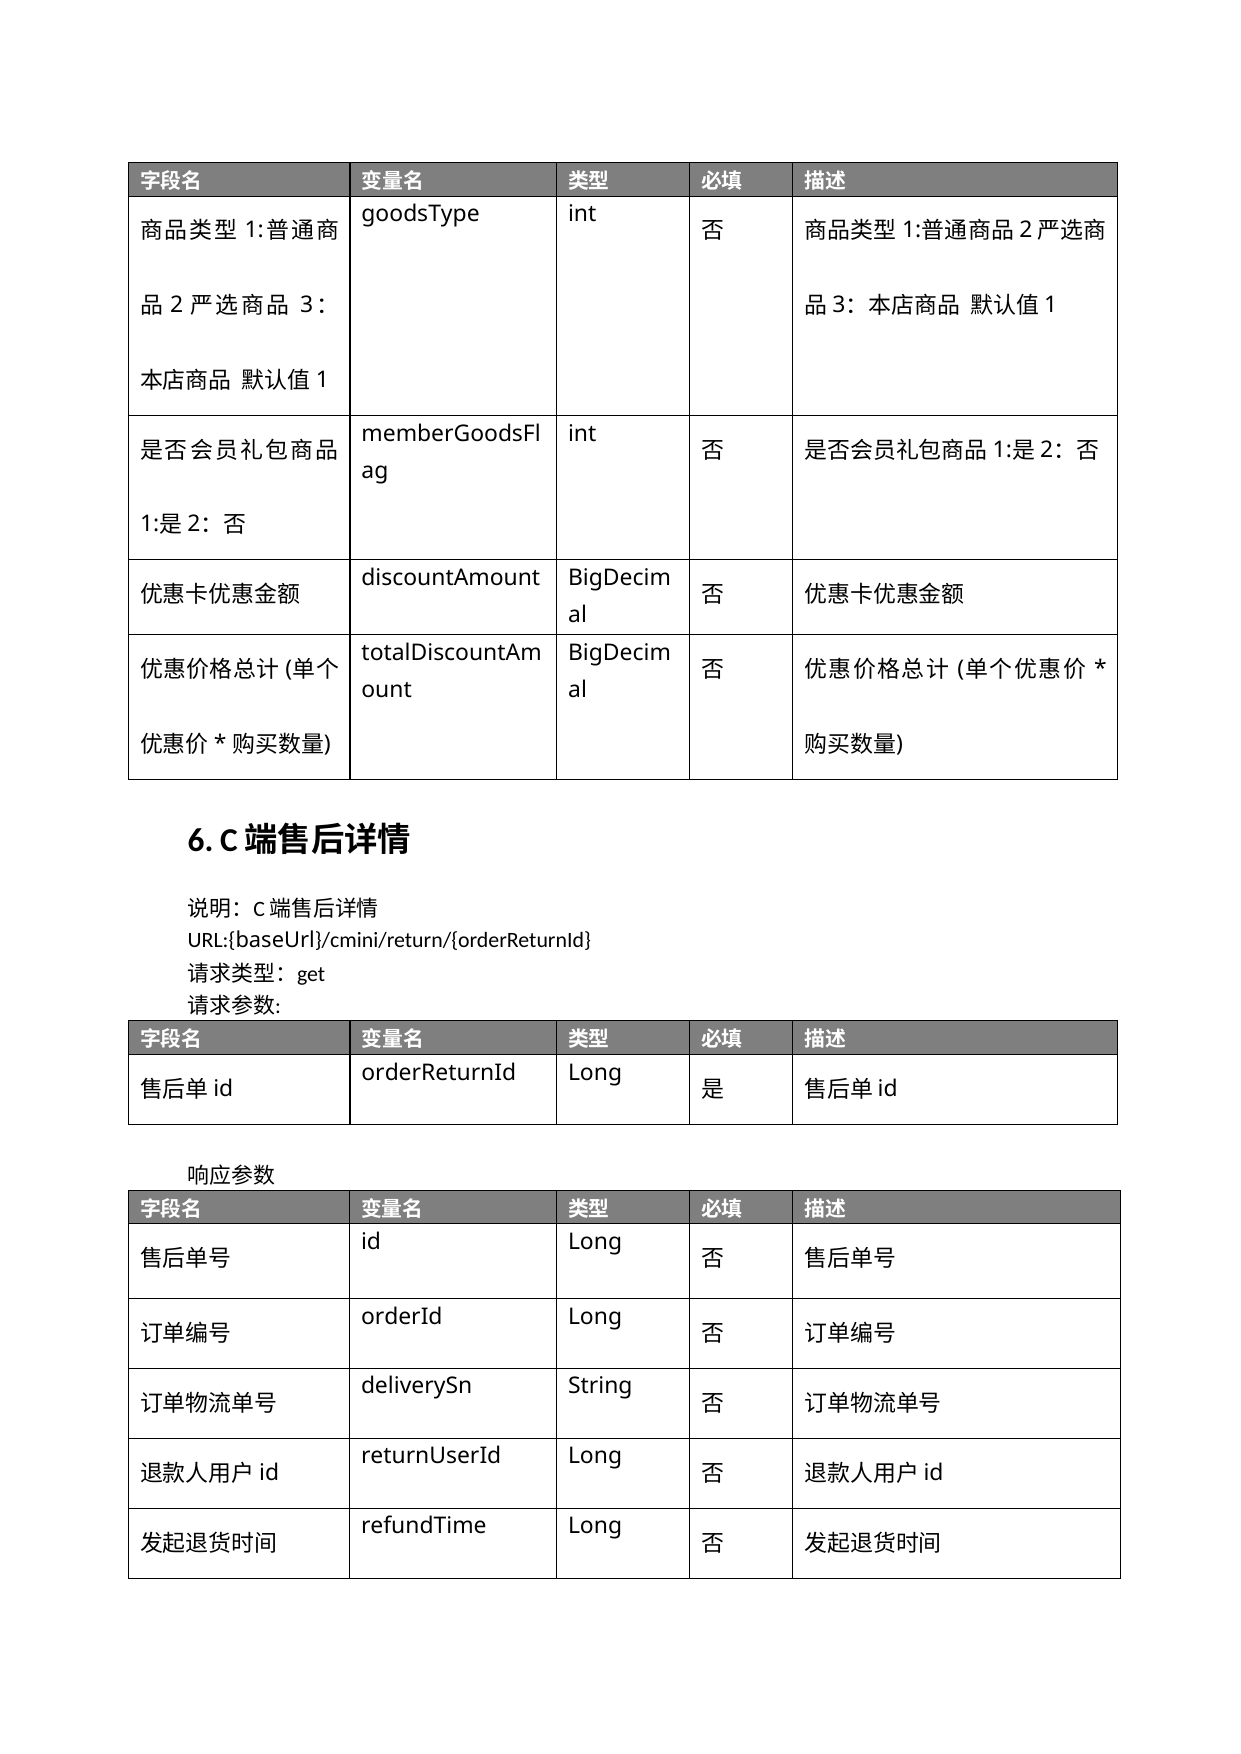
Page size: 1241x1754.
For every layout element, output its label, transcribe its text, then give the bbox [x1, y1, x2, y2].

table_header 必填 [690, 163, 792, 196]
table_cell refundTime [350, 1509, 556, 1577]
table_cell 商品类型1:普通商品2严选商品 3：本店商品 默认值 1 [793, 197, 1117, 415]
subtitle C端售后详情 [187, 805, 1053, 870]
table_cell Long [557, 1055, 689, 1124]
table_cell 订单物流单号 [793, 1369, 1120, 1438]
table_cell 否 [690, 1224, 792, 1298]
table_header 类型 [557, 163, 689, 196]
table_header 描述 [793, 163, 1117, 196]
table_cell Long [557, 1224, 689, 1298]
table_header 描述 [793, 1021, 1117, 1054]
table_cell 否 [690, 1509, 792, 1577]
table_cell 优惠卡优惠金额 [129, 560, 349, 634]
table_header 类型 [557, 1021, 689, 1054]
table_cell 否 [690, 635, 792, 779]
table_cell int [557, 197, 689, 415]
table_cell 订单物流单号 [129, 1369, 349, 1438]
table_cell 售后单id [129, 1055, 349, 1124]
table_cell memberGoodsFlag [351, 416, 556, 559]
table_cell 优惠价格总计 (单个优惠价 * 购买数量) [129, 635, 349, 779]
text 请求类型：get [187, 955, 1053, 988]
table_cell 退款人用户id [129, 1439, 349, 1508]
table_cell totalDiscountAmount [351, 635, 556, 779]
table_cell 否 [690, 416, 792, 559]
table_cell 否 [690, 197, 792, 415]
table_cell 退款人用户id [793, 1439, 1120, 1508]
table_header 变量名 [351, 163, 556, 196]
table_header 必填 [690, 1191, 792, 1223]
table_cell 售后单号 [793, 1224, 1120, 1298]
table_cell 优惠卡优惠金额 [793, 560, 1117, 634]
table_header 必填 [690, 1021, 792, 1054]
text URL:{baseUrl}/cmini/return/{orderReturnId} [187, 923, 1053, 955]
table_cell 否 [690, 560, 792, 634]
table_cell 订单编号 [793, 1299, 1120, 1368]
table_cell BigDecimal [557, 560, 689, 634]
table_cell 发起退货时间 [793, 1509, 1120, 1577]
table_cell 是 [690, 1055, 792, 1124]
table_cell 是否会员礼包商品 1:是 2：否 [129, 416, 349, 559]
table_cell 订单编号 [129, 1299, 349, 1368]
table_cell orderId [350, 1299, 556, 1368]
table_header 变量名 [350, 1191, 556, 1223]
table_cell BigDecimal [557, 635, 689, 779]
table_cell orderReturnId [351, 1055, 556, 1124]
table_cell 售后单id [793, 1055, 1117, 1124]
table_header 变量名 [351, 1021, 556, 1054]
table_header 类型 [557, 1191, 689, 1223]
table_header 字段名 [129, 1191, 349, 1223]
table_cell 否 [690, 1299, 792, 1368]
table_cell 否 [690, 1439, 792, 1508]
text 说明：C端售后详情 [187, 890, 1053, 923]
table_cell returnUserId [350, 1439, 556, 1508]
table_header 字段名 [129, 163, 349, 196]
table_header 描述 [793, 1191, 1120, 1223]
table_cell discountAmount [351, 560, 556, 634]
table_cell int [557, 416, 689, 559]
table_cell deliverySn [350, 1369, 556, 1438]
table_cell 优惠价格总计 (单个优惠价 * 购买数量) [793, 635, 1117, 779]
table_cell 售后单号 [129, 1224, 349, 1298]
table_header 字段名 [129, 1021, 349, 1054]
table_cell 否 [690, 1369, 792, 1438]
table_cell Long [557, 1299, 689, 1368]
table_cell id [350, 1224, 556, 1298]
text 响应参数 [187, 1157, 1053, 1190]
table_cell goodsType [351, 197, 556, 415]
table_cell Long [557, 1509, 689, 1577]
table_cell String [557, 1369, 689, 1438]
table_cell 商品类型1:普通商品2严选商品 3：本店商品 默认值 1 [129, 197, 349, 415]
table_cell 发起退货时间 [129, 1509, 349, 1577]
text 请求参数: [187, 988, 1053, 1020]
table_cell Long [557, 1439, 689, 1508]
table_cell 是否会员礼包商品 1:是 2：否 [793, 416, 1117, 559]
